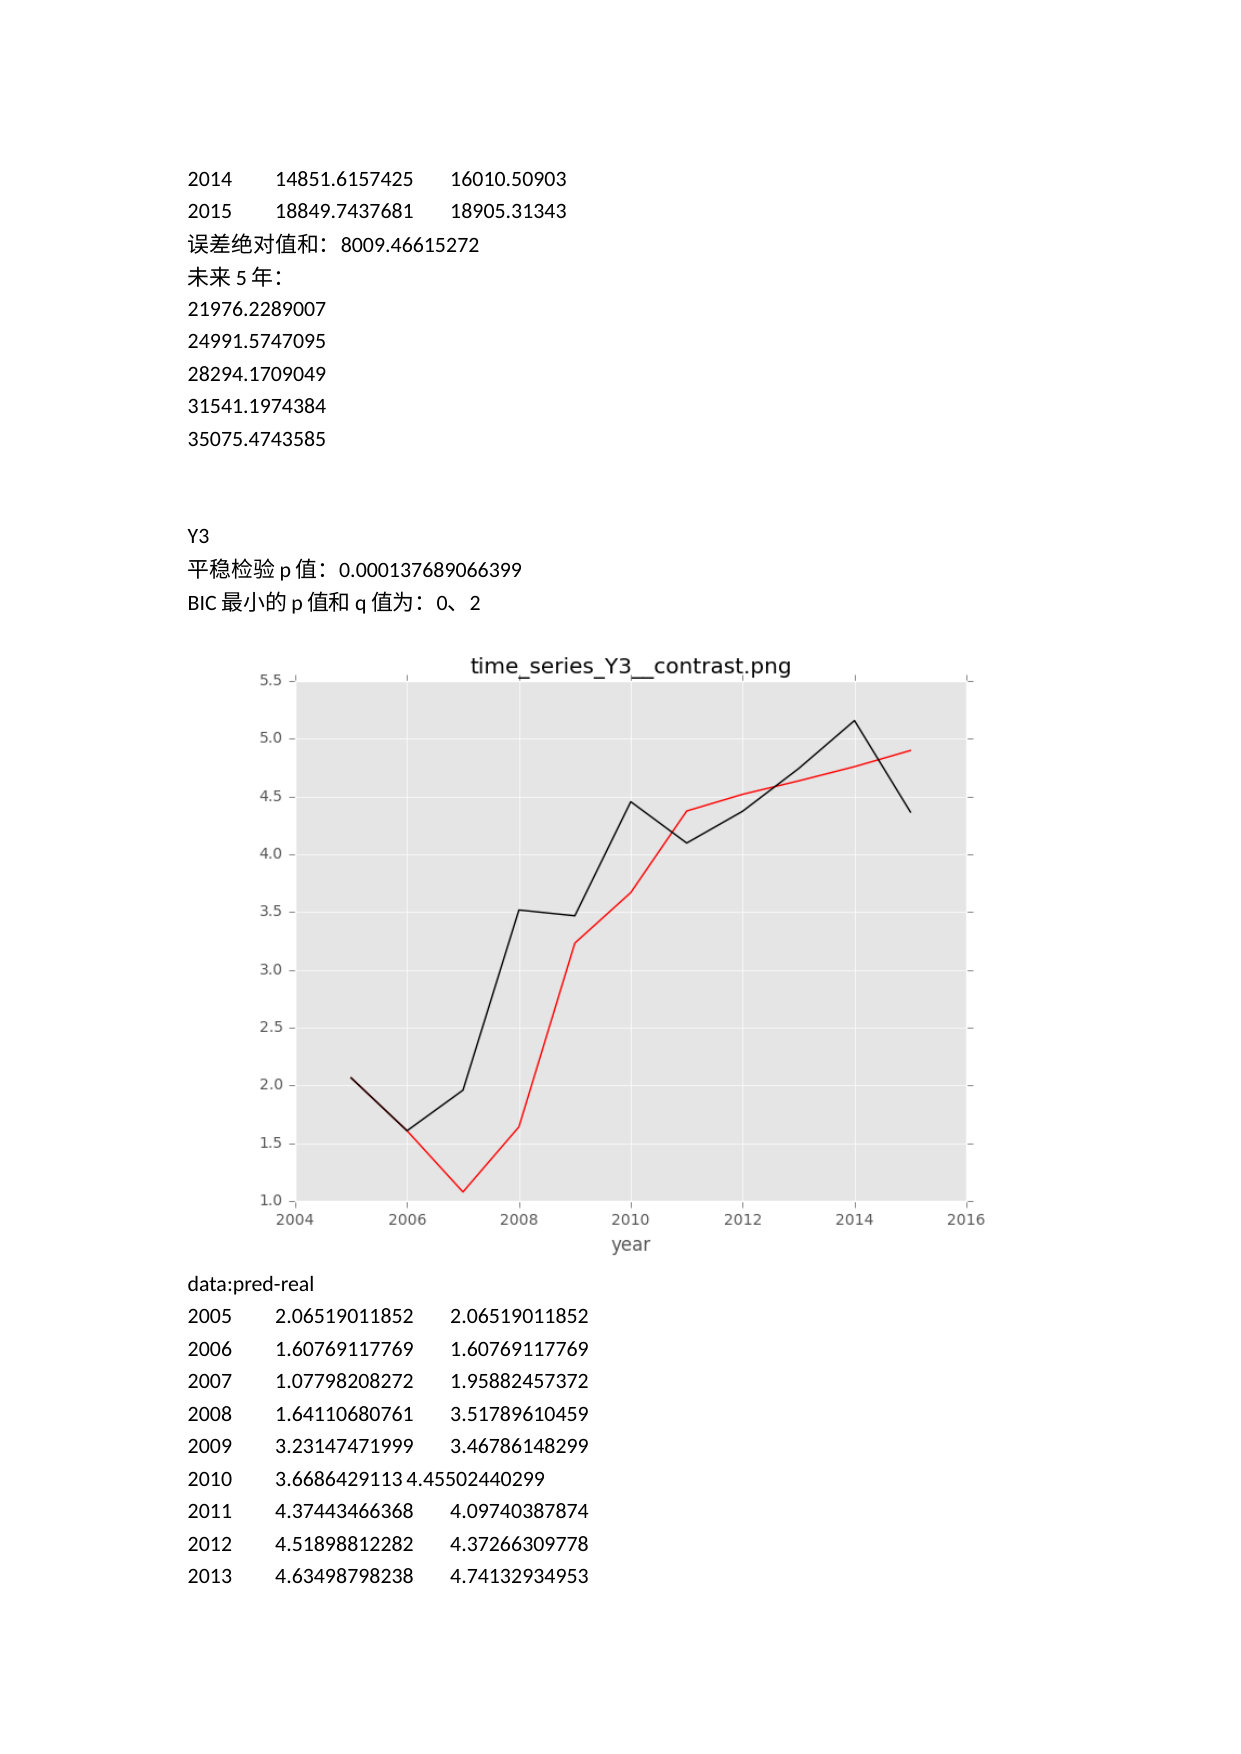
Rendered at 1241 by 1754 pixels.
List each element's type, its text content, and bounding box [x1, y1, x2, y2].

text 24991.5747095 [187, 324, 1053, 357]
text Y3 [187, 519, 1053, 552]
text 2010 3.6686429113 4.45502440299 [187, 1462, 1053, 1494]
text 2008 1.64110680761 3.51789610459 [187, 1397, 1053, 1429]
text 2007 1.07798208272 1.95882457372 [187, 1364, 1053, 1397]
text 21976.2289007 [187, 292, 1053, 324]
text 2005 2.06519011852 2.06519011852 [187, 1299, 1053, 1332]
text 2015 18849.7437681 18905.31343 [187, 194, 1053, 227]
text 2012 4.51898812282 4.37266309778 [187, 1527, 1053, 1559]
text 31541.1974384 [187, 389, 1053, 422]
text 2014 14851.6157425 16010.50903 [187, 162, 1053, 194]
text 2011 4.37443466368 4.09740387874 [187, 1494, 1053, 1527]
text 2013 4.63498798238 4.74132934953 [187, 1559, 1053, 1592]
picture [187, 617, 1053, 1266]
text 28294.1709049 [187, 357, 1053, 389]
text BIC最小的p值和q值为：0、2 [187, 584, 1053, 617]
text 2006 1.60769117769 1.60769117769 [187, 1332, 1053, 1364]
text 平稳检验p值：0.000137689066399 [187, 552, 1053, 584]
text 未来5年： [187, 259, 1053, 292]
text 35075.4743585 [187, 422, 1053, 454]
text data:pred-real [187, 1267, 1053, 1299]
text 误差绝对值和：8009.46615272 [187, 227, 1053, 259]
text 2009 3.23147471999 3.46786148299 [187, 1429, 1053, 1462]
